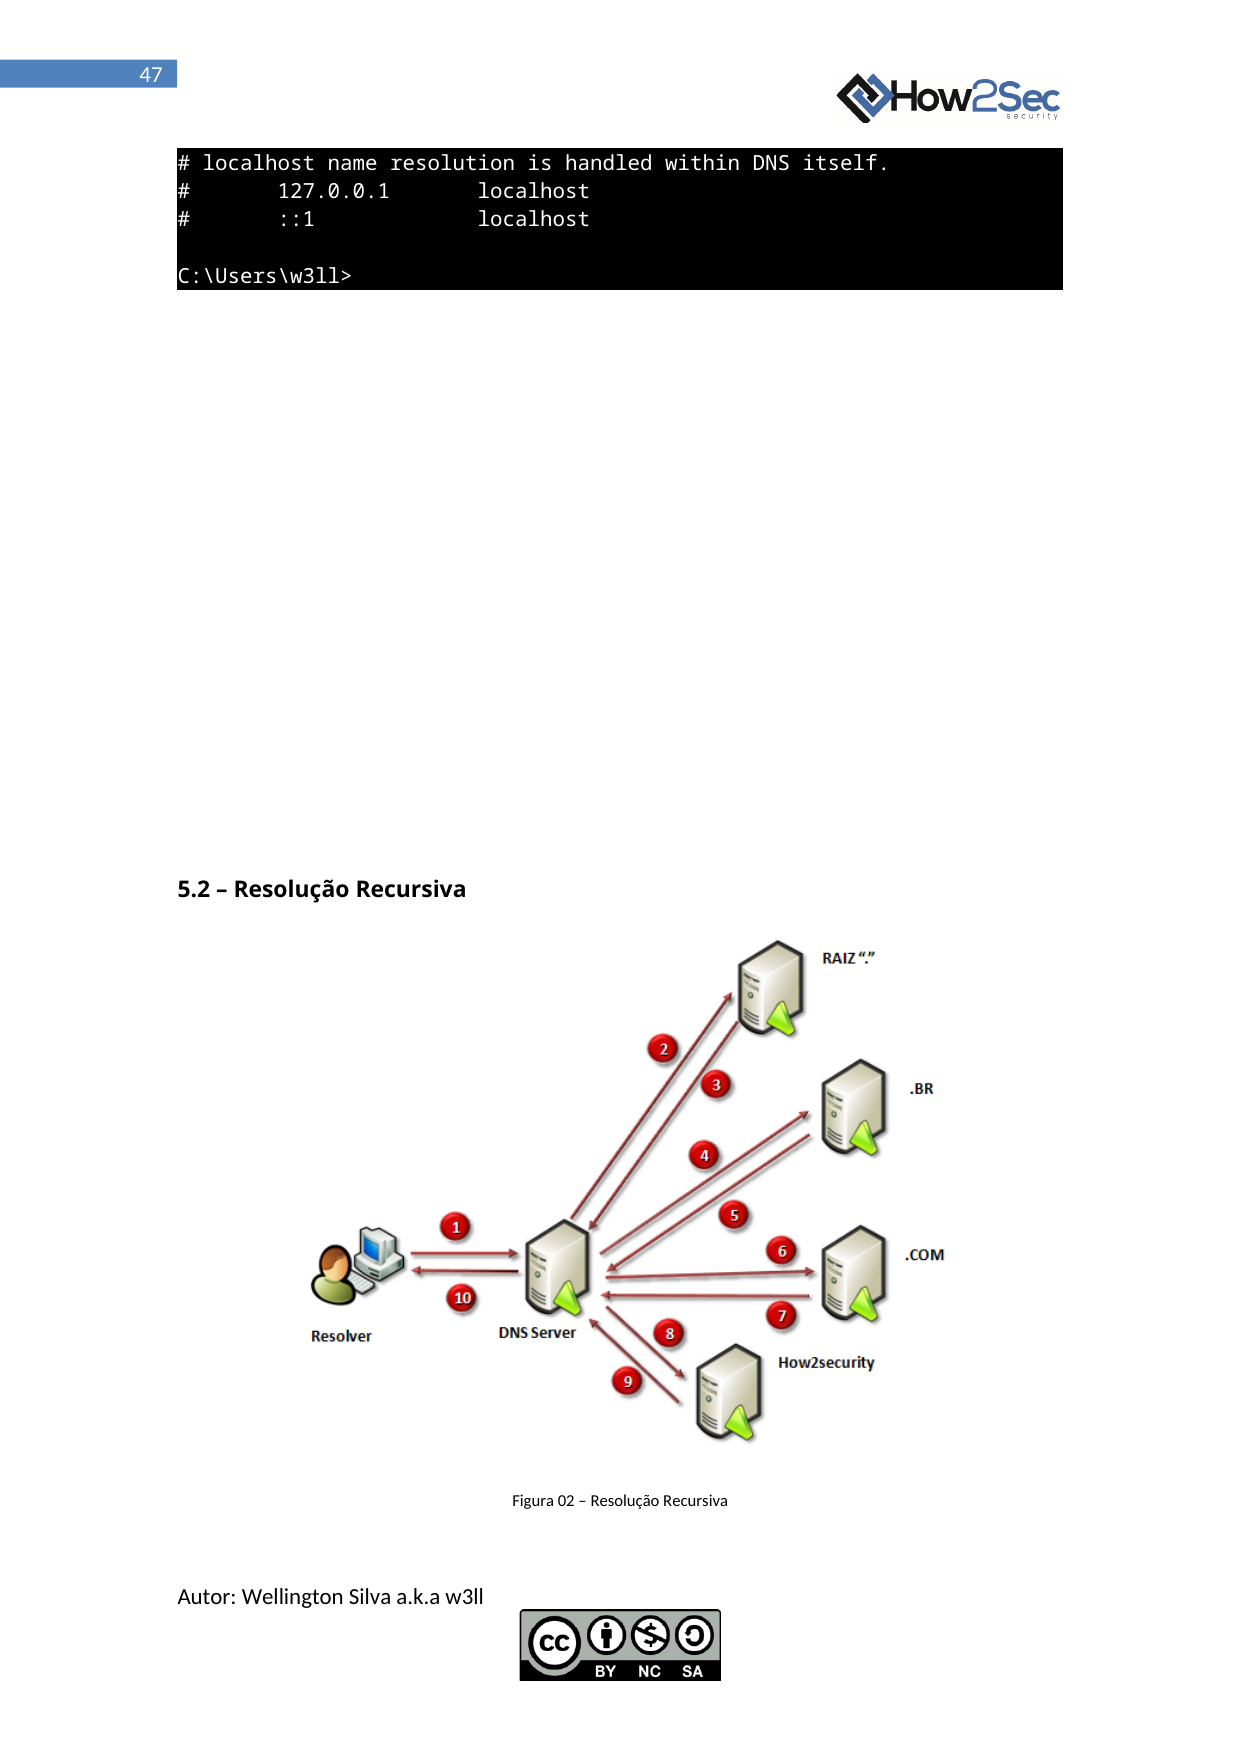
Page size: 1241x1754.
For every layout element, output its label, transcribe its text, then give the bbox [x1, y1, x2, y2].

picture [519, 1609, 721, 1681]
picture [274, 929, 967, 1466]
picture [836, 73, 1064, 123]
text # ::1 localhost [177, 204, 1063, 233]
text Figura 02 – Resolução Recursiva [177, 1491, 1063, 1511]
text # localhost name resolution is handled within DNS itself. [177, 148, 1063, 176]
text 5.2 – Resolução Recursiva [177, 873, 1063, 904]
text C:\Users\w3ll> [177, 261, 1063, 290]
text # 127.0.0.1 localhost [177, 176, 1063, 204]
